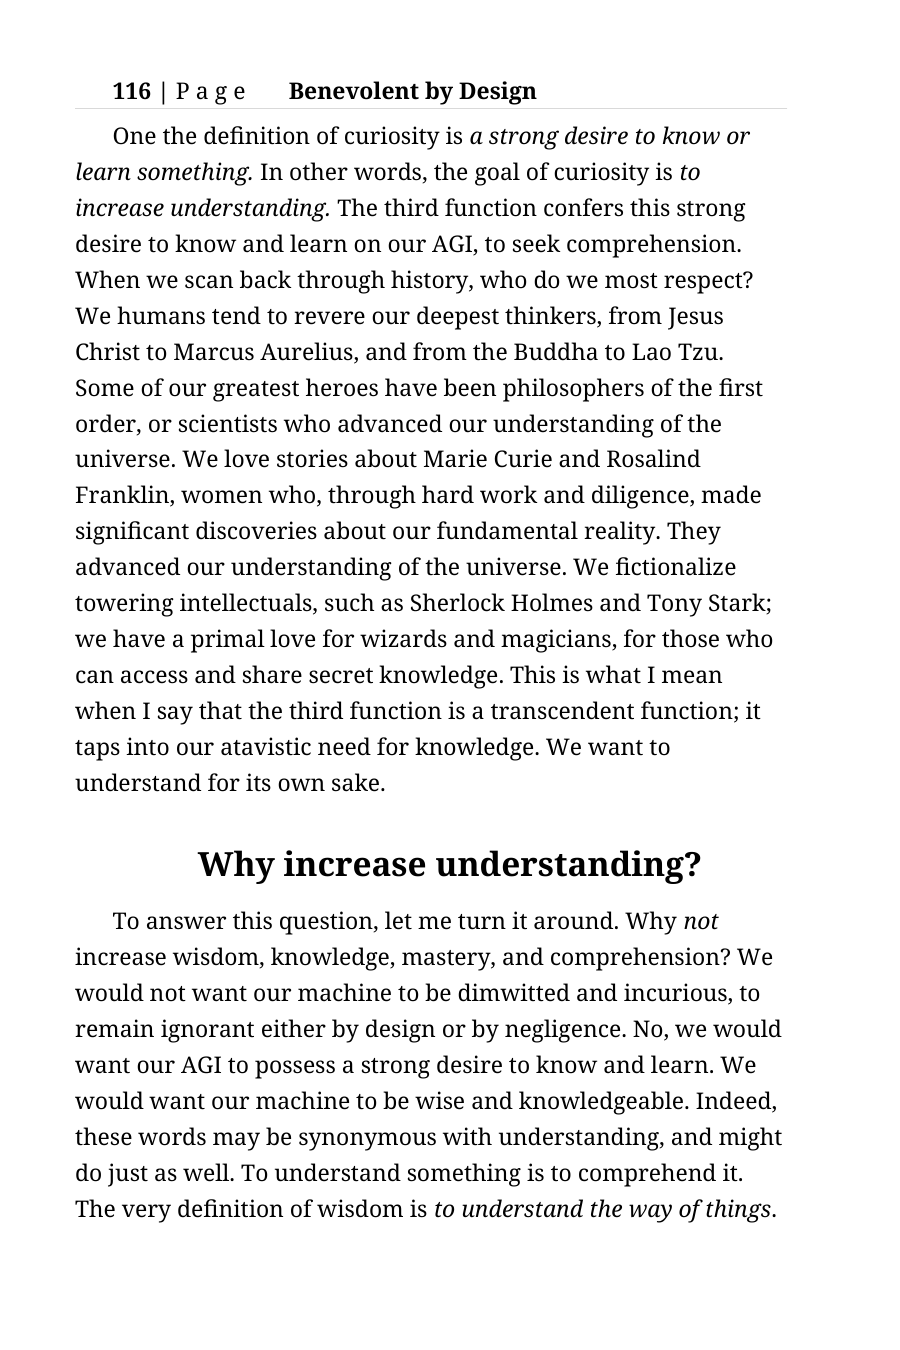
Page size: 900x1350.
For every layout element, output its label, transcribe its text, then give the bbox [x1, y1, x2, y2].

subtitle Why increase understanding? [75, 840, 787, 886]
text One the definition of curiosity is a strong desire to know or learn something. In other words, the goal of curiosity is to increase understanding. The third function confers this strong desire to know and learn on our AGI, to seek comprehension. When we scan back through history, who do we most respect? We humans tend to revere our deepest thinkers, from Jesus Christ to Marcus Aurelius, and from the Buddha to Lao Tzu. Some of our greatest heroes have been philosophers of the first order, or scientists who advanced our understanding of the universe. We love stories about Marie Curie and Rosalind Franklin, women who, through hard work and diligence, made significant discoveries about our fundamental reality. They advanced our understanding of the universe. We fictionalize towering intellectuals, such as Sherlock Holmes and Tony Stark; we have a primal love for wizards and magicians, for those who can access and share secret knowledge. This is what I mean when I say that the third function is a transcendent function; it taps into our atavistic need for knowledge. We want to understand for its own sake. [75, 120, 787, 798]
